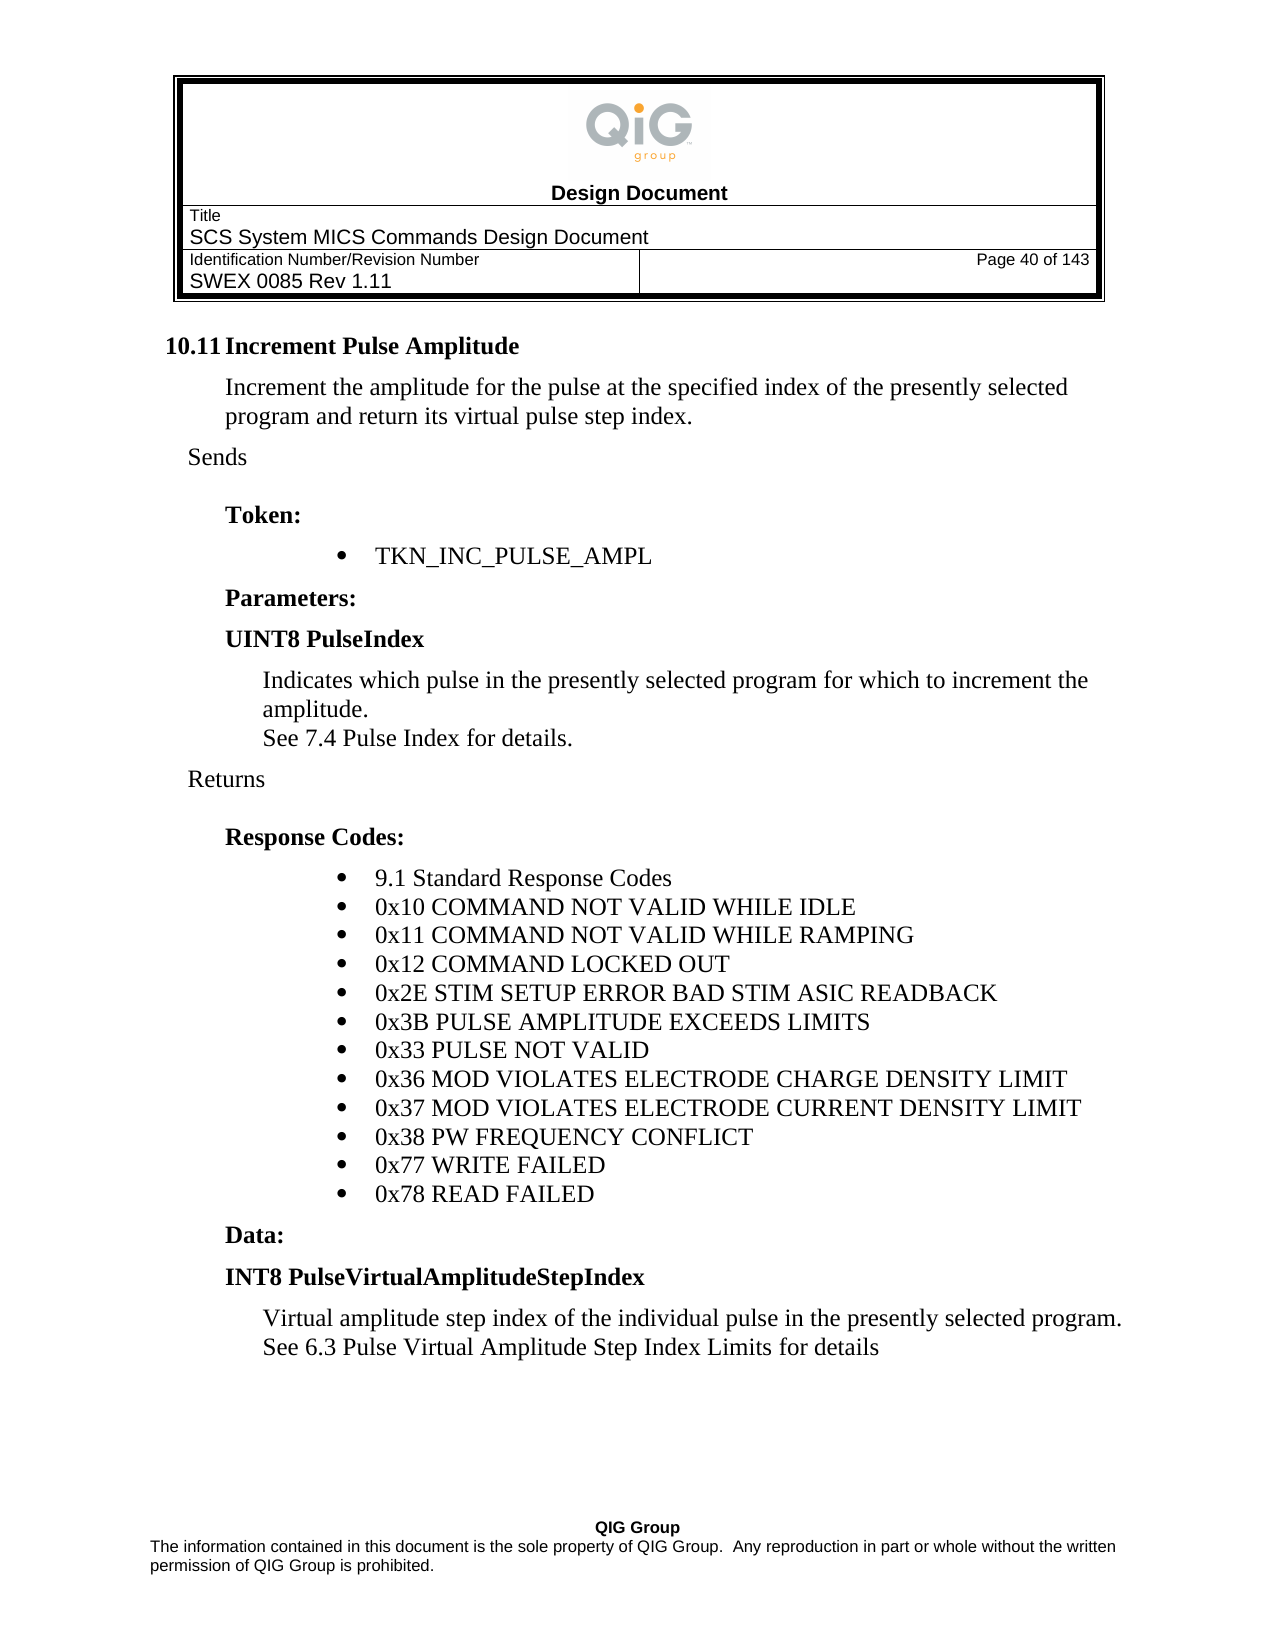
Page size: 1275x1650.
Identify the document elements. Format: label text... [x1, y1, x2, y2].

text 0x12 COMMAND LOCKED OUT [337, 949, 1125, 978]
text Token: [225, 500, 1125, 529]
text 0x37 MOD VIOLATES ELECTRODE CURRENT DENSITY LIMIT [337, 1093, 1125, 1122]
text Increment the amplitude for the pulse at the specified index of the presently selected program and return its virtual pulse step index. [225, 372, 1125, 430]
text Increment Pulse Amplitude [165, 331, 1125, 360]
text Response Codes: [225, 822, 1125, 851]
text UINT8 PulseIndex [225, 624, 1125, 653]
text Indicates which pulse in the presently selected program for which to increment the amplitude. See 7.4 Pulse Index for details. [262, 665, 1125, 751]
text 0x77 WRITE FAILED [337, 1151, 1125, 1179]
text 0x78 READ FAILED [337, 1179, 1125, 1208]
text 0x2E STIM SETUP ERROR BAD STIM ASIC READBACK [337, 978, 1125, 1007]
text INT8 PulseVirtualAmplitudeStepIndex [225, 1262, 1125, 1291]
text Data: [225, 1221, 1125, 1249]
text Sends [187, 442, 1125, 471]
text 9.1 Standard Response Codes [337, 863, 1125, 892]
text 0x38 PW FREQUENCY CONFLICT [337, 1122, 1125, 1151]
text Parameters: [225, 583, 1125, 611]
picture [567, 84, 711, 181]
text Virtual amplitude step index of the individual pulse in the presently selected program. See 6.3 Pulse Virtual Amplitude Step Index Limits for details [262, 1303, 1125, 1361]
text 0x11 COMMAND NOT VALID WHILE RAMPING [337, 921, 1125, 949]
text 0x36 MOD VIOLATES ELECTRODE CHARGE DENSITY LIMIT [337, 1064, 1125, 1093]
text 0x3B PULSE AMPLITUDE EXCEEDS LIMITS [337, 1007, 1125, 1036]
text Returns [187, 764, 1125, 793]
text TKN_INC_PULSE_AMPL [337, 541, 1125, 570]
text 0x33 PULSE NOT VALID [337, 1036, 1125, 1064]
text 0x10 COMMAND NOT VALID WHILE IDLE [337, 892, 1125, 921]
